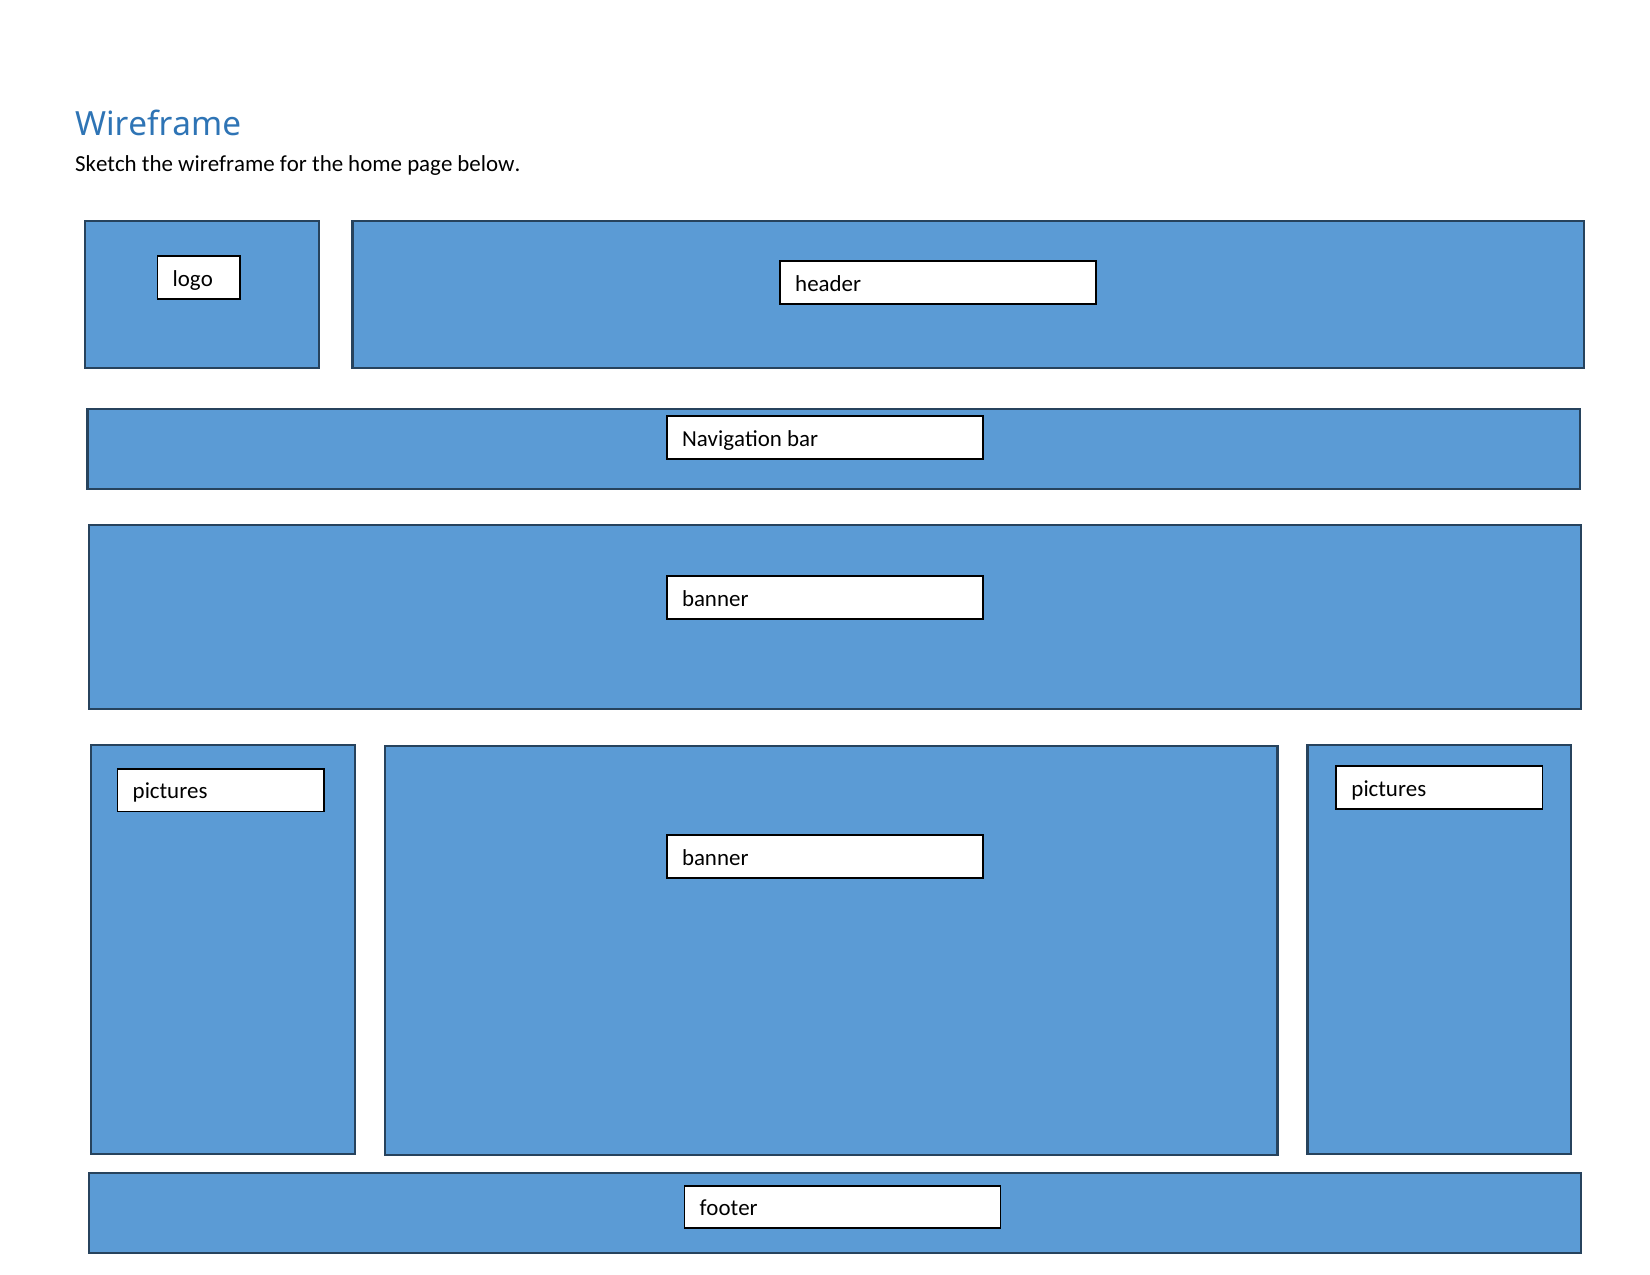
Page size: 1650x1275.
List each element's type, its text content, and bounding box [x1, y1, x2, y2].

text Sketch the wireframe for the home page below. [75, 149, 1575, 177]
subtitle Wireframe [75, 100, 1575, 145]
